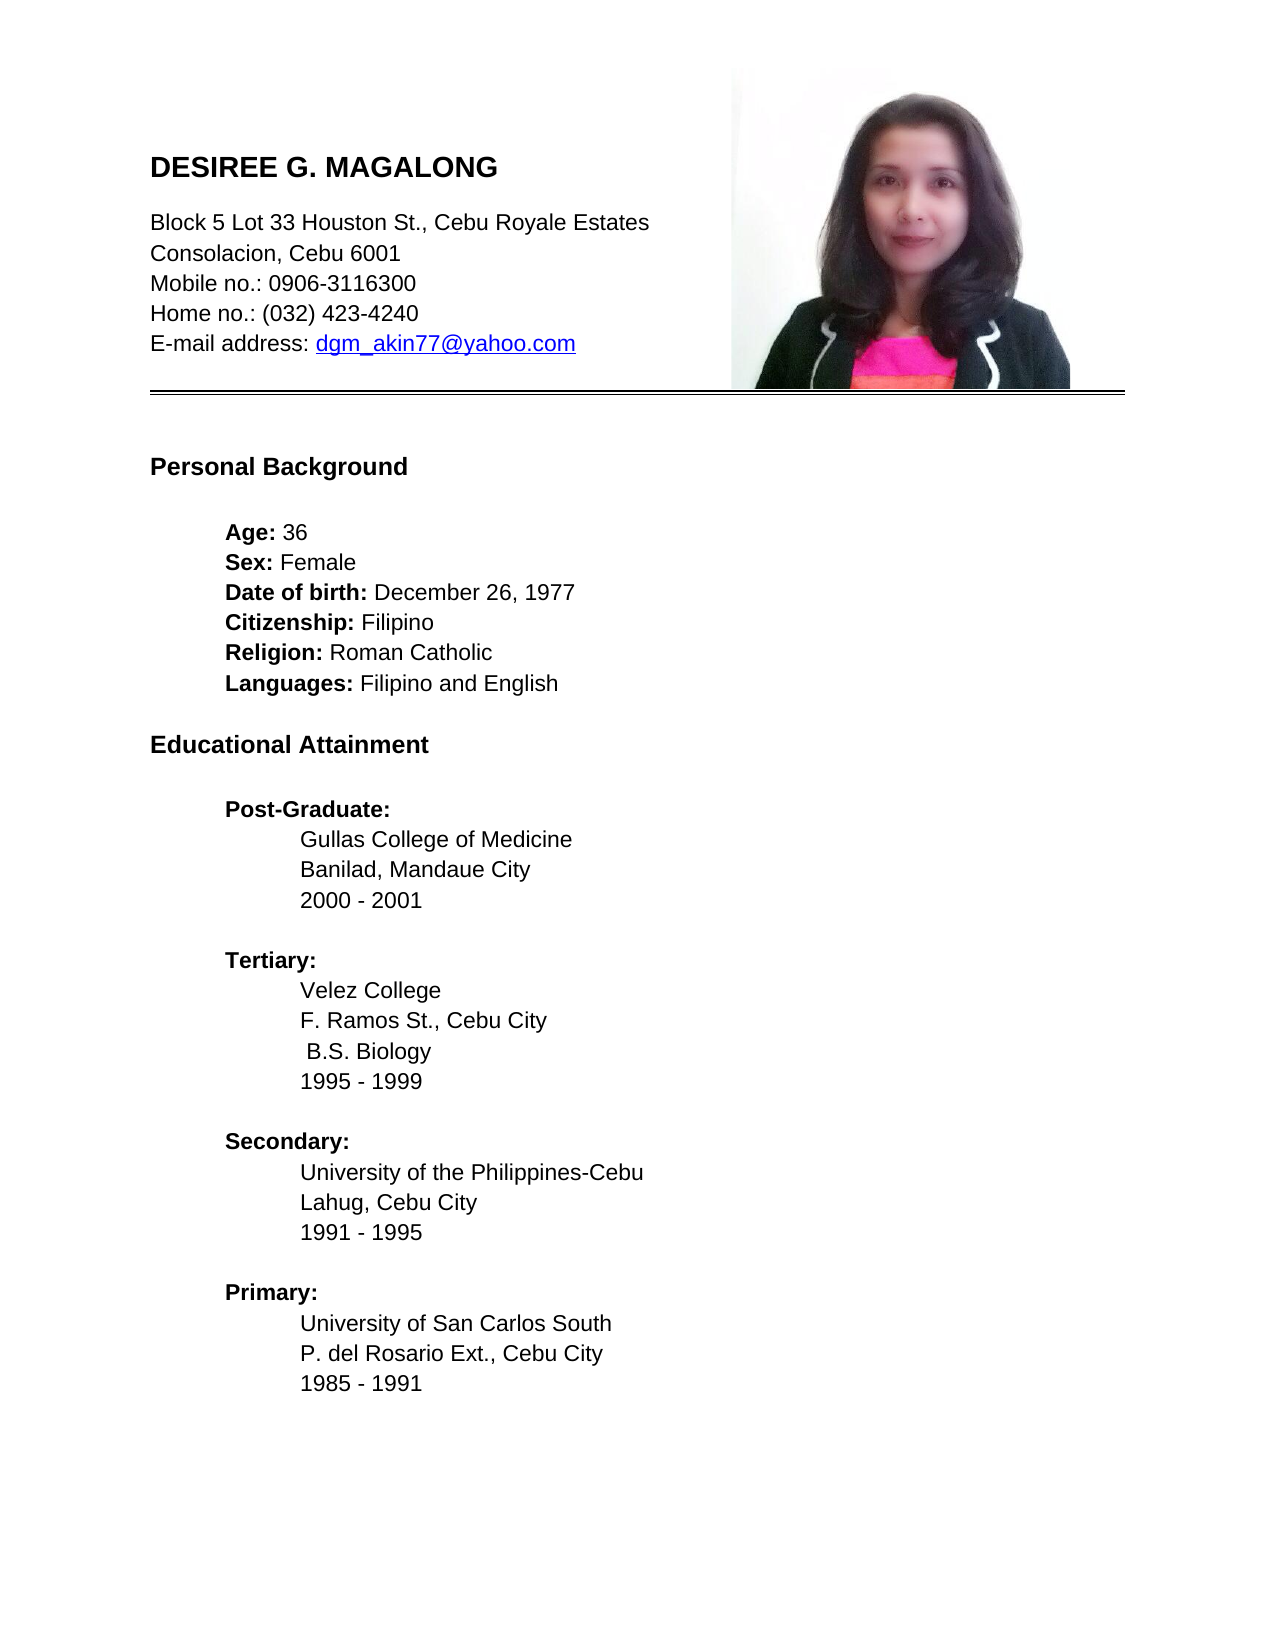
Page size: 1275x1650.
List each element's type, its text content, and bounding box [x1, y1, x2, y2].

picture [731, 183, 1071, 209]
picture [731, 296, 1071, 300]
picture [731, 326, 1071, 330]
text Post-Graduate: [150, 796, 1125, 822]
text P. del Rosario Ext., Cebu City [225, 1340, 1125, 1366]
text Educational Attainment [150, 730, 1125, 759]
text Religion: Roman Catholic [150, 639, 1125, 666]
text DESIREE G. MAGALONG [150, 150, 1125, 183]
text Secondary: [150, 1128, 1125, 1154]
text Date of birth: December 26, 1977 [150, 579, 1125, 605]
text F. Ramos St., Cebu City [225, 1007, 1125, 1034]
text Personal Background [150, 452, 1125, 481]
text Mobile no.: 0906-3116300 [150, 270, 1125, 296]
text Velez College [225, 977, 1125, 1003]
text Primary: [150, 1279, 1125, 1306]
text Consolacion, Cebu 6001 [150, 239, 1125, 266]
text University of San Carlos South [225, 1309, 1125, 1336]
text Gullas College of Medicine [225, 826, 1125, 852]
text B.S. Biology [225, 1038, 1125, 1064]
text University of the Philippines-Cebu [225, 1158, 1125, 1185]
text Citizenship: Filipino [150, 609, 1125, 635]
text Tertiary: [150, 947, 1125, 973]
text Languages: Filipino and English [150, 669, 1125, 696]
picture [731, 68, 1071, 150]
text Age: 36 [150, 518, 1125, 545]
text E-mail address: dgm_akin77@yahoo.com [150, 330, 1125, 357]
text 1991 - 1995 [225, 1219, 1125, 1245]
text Banilad, Mandaue City [225, 856, 1125, 883]
text 1995 - 1999 [225, 1068, 1125, 1094]
text 1985 - 1991 [225, 1370, 1125, 1396]
text Lahug, Cebu City [225, 1189, 1125, 1215]
picture [731, 357, 1071, 389]
text Sex: Female [150, 549, 1125, 575]
text Home no.: (032) 423-4240 [150, 300, 1125, 326]
picture [731, 266, 1071, 270]
text Block 5 Lot 33 Houston St., Cebu Royale Estates [150, 209, 1125, 236]
text 2000 - 2001 [225, 887, 1125, 913]
